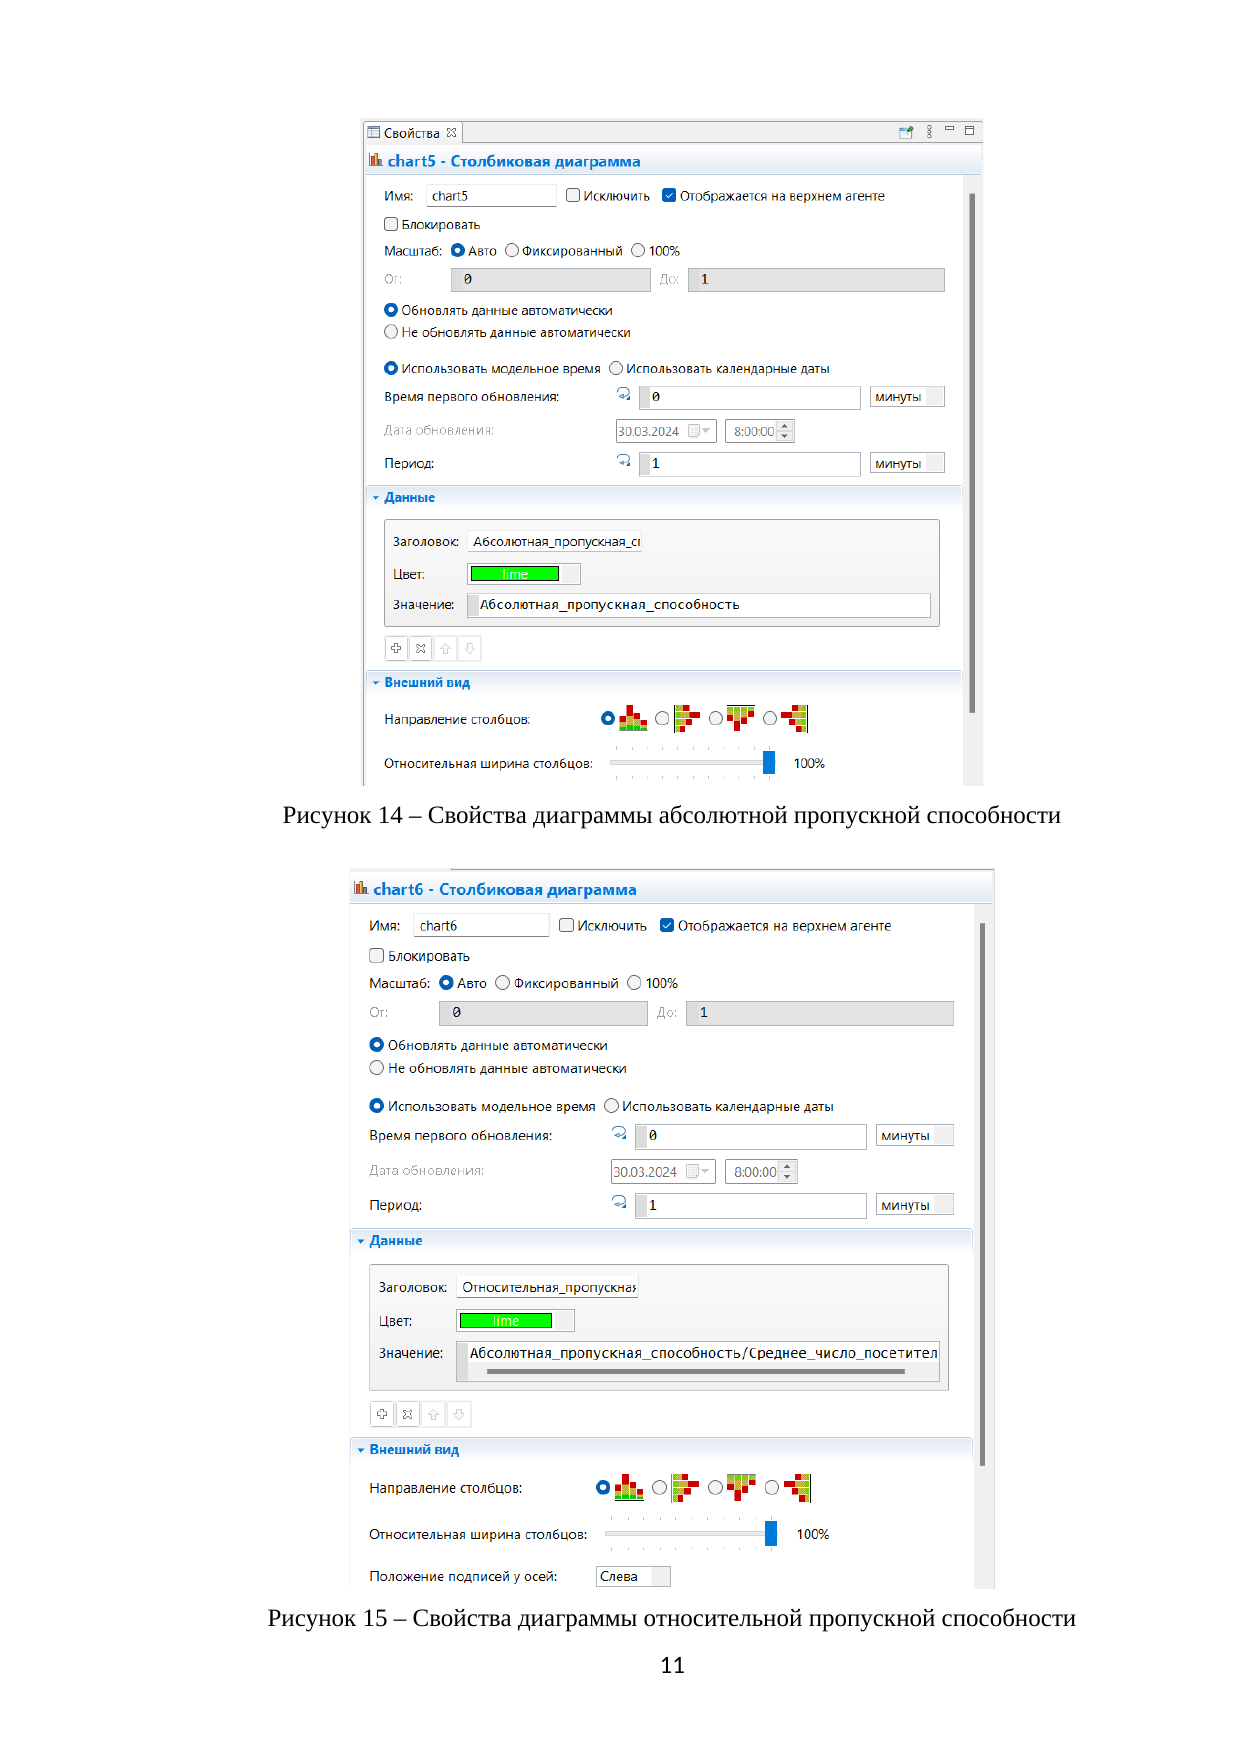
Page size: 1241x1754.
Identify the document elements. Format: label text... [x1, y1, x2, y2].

picture [360, 118, 984, 786]
picture [349, 868, 995, 1589]
text Рисунок 14 – Свойства диаграммы абсолютной пропускной способности [177, 800, 1167, 829]
text Рисунок 15 – Свойства диаграммы относительной пропускной способности [177, 1603, 1167, 1632]
